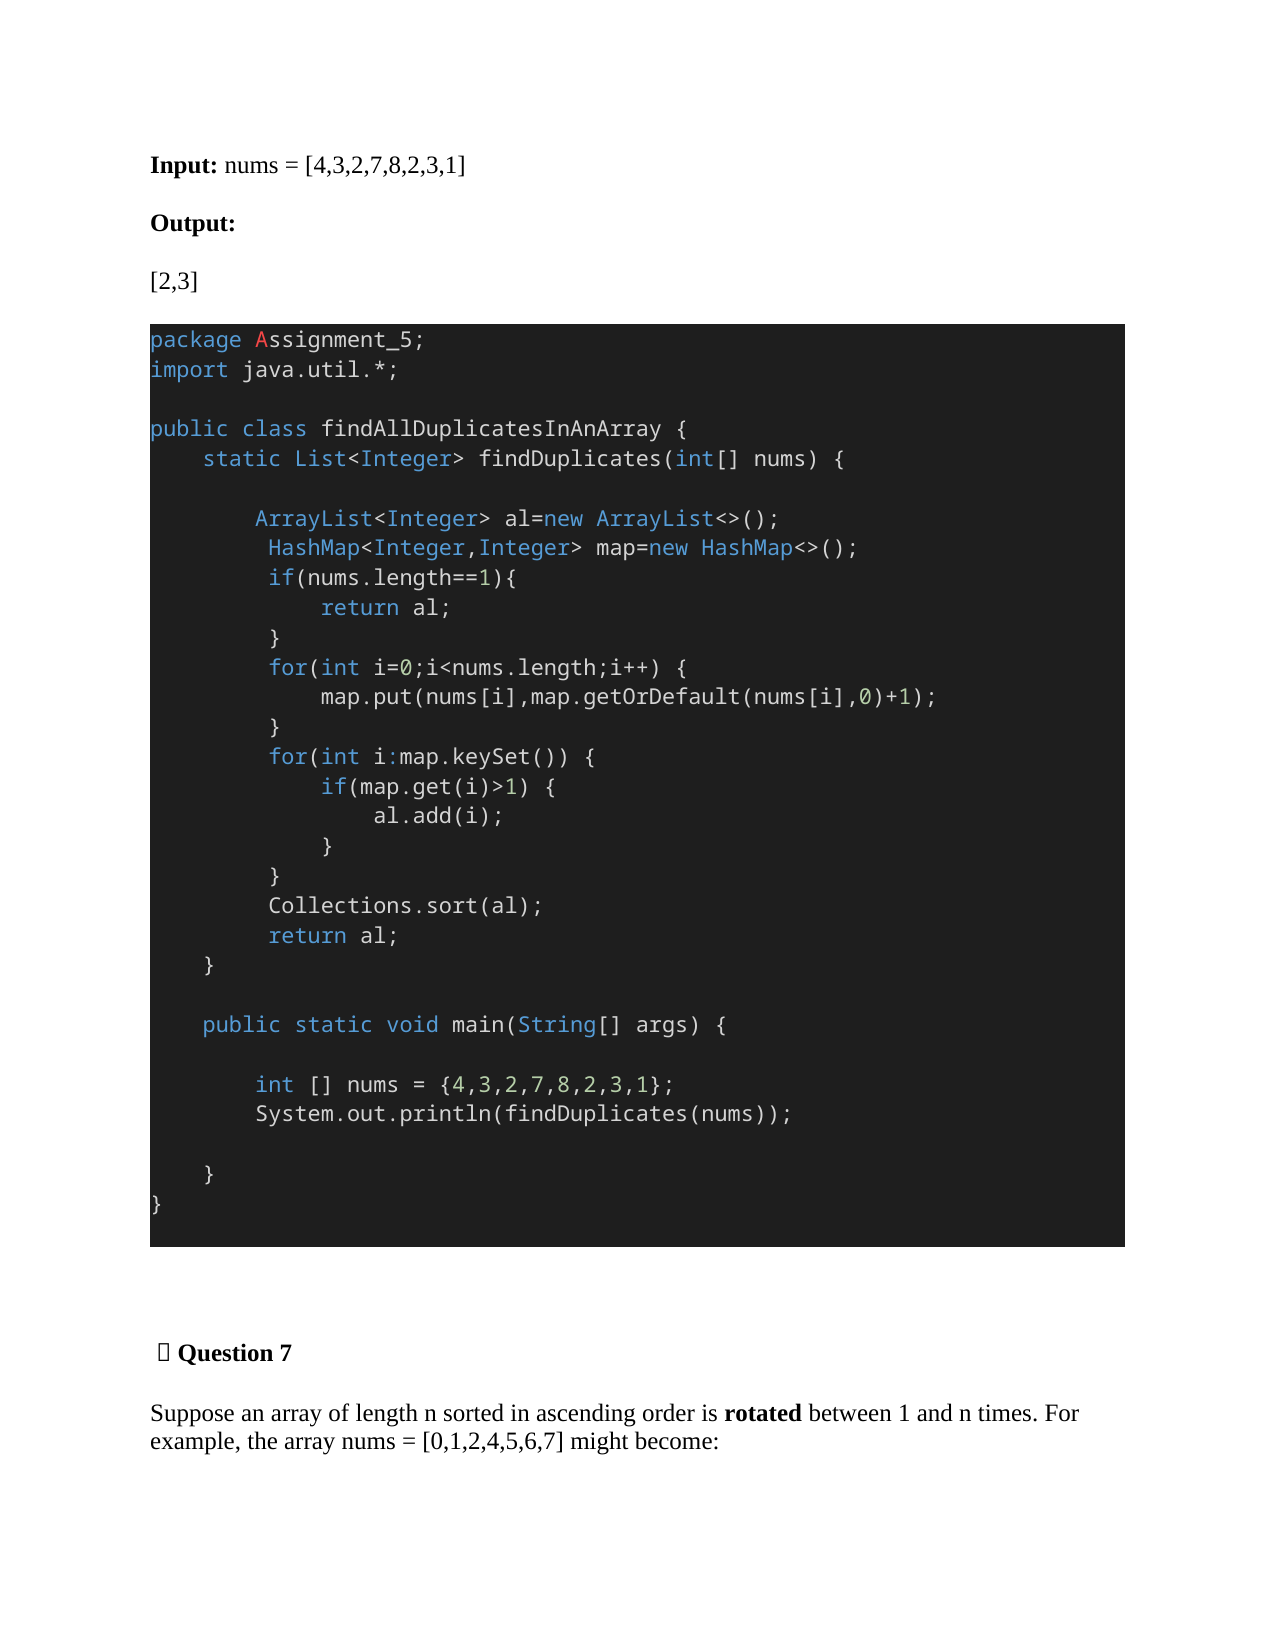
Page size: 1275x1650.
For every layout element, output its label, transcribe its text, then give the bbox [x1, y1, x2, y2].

text ArrayList<Integer> al=new ArrayList<>(); [150, 502, 1125, 532]
text Collections.sort(al); [150, 890, 1125, 919]
text 💡 Question 7 [150, 1334, 1125, 1368]
text Input: nums = [4,3,2,7,8,2,3,1] [150, 150, 1125, 179]
text } [150, 1158, 1125, 1188]
text HashMap<Integer,Integer> map=new HashMap<>(); [150, 532, 1125, 562]
text } [150, 622, 1125, 651]
text static List<Integer> findDuplicates(int[] nums) { [150, 443, 1125, 473]
text int [] nums = {4,3,2,7,8,2,3,1}; [150, 1068, 1125, 1098]
text } [150, 860, 1125, 890]
text } [150, 1188, 1125, 1217]
text if(map.get(i)>1) { [150, 771, 1125, 800]
text if(nums.length==1){ [150, 562, 1125, 592]
text public class findAllDuplicatesInAnArray { [150, 413, 1125, 443]
text map.put(nums[i],map.getOrDefault(nums[i],0)+1); [150, 681, 1125, 711]
text for(int i=0;i<nums.length;i++) { [150, 651, 1125, 681]
text } [150, 830, 1125, 860]
text al.add(i); [150, 800, 1125, 830]
text for(int i:map.keySet()) { [150, 741, 1125, 771]
text return al; [150, 919, 1125, 949]
text System.out.println(findDuplicates(nums)); [150, 1098, 1125, 1128]
text package Assignment_5; [150, 324, 1125, 353]
text Suppose an array of length n sorted in ascending order is rotated between 1 and n times. For example, the array nums = [0,1,2,4,5,6,7] might become: [150, 1398, 1125, 1455]
text import java.util.*; [150, 353, 1125, 383]
text } [150, 949, 1125, 979]
text return al; [150, 592, 1125, 622]
text public static void main(String[] args) { [150, 1009, 1125, 1039]
text } [150, 711, 1125, 741]
text [2,3] [150, 266, 1125, 294]
text Output: [150, 208, 1125, 237]
